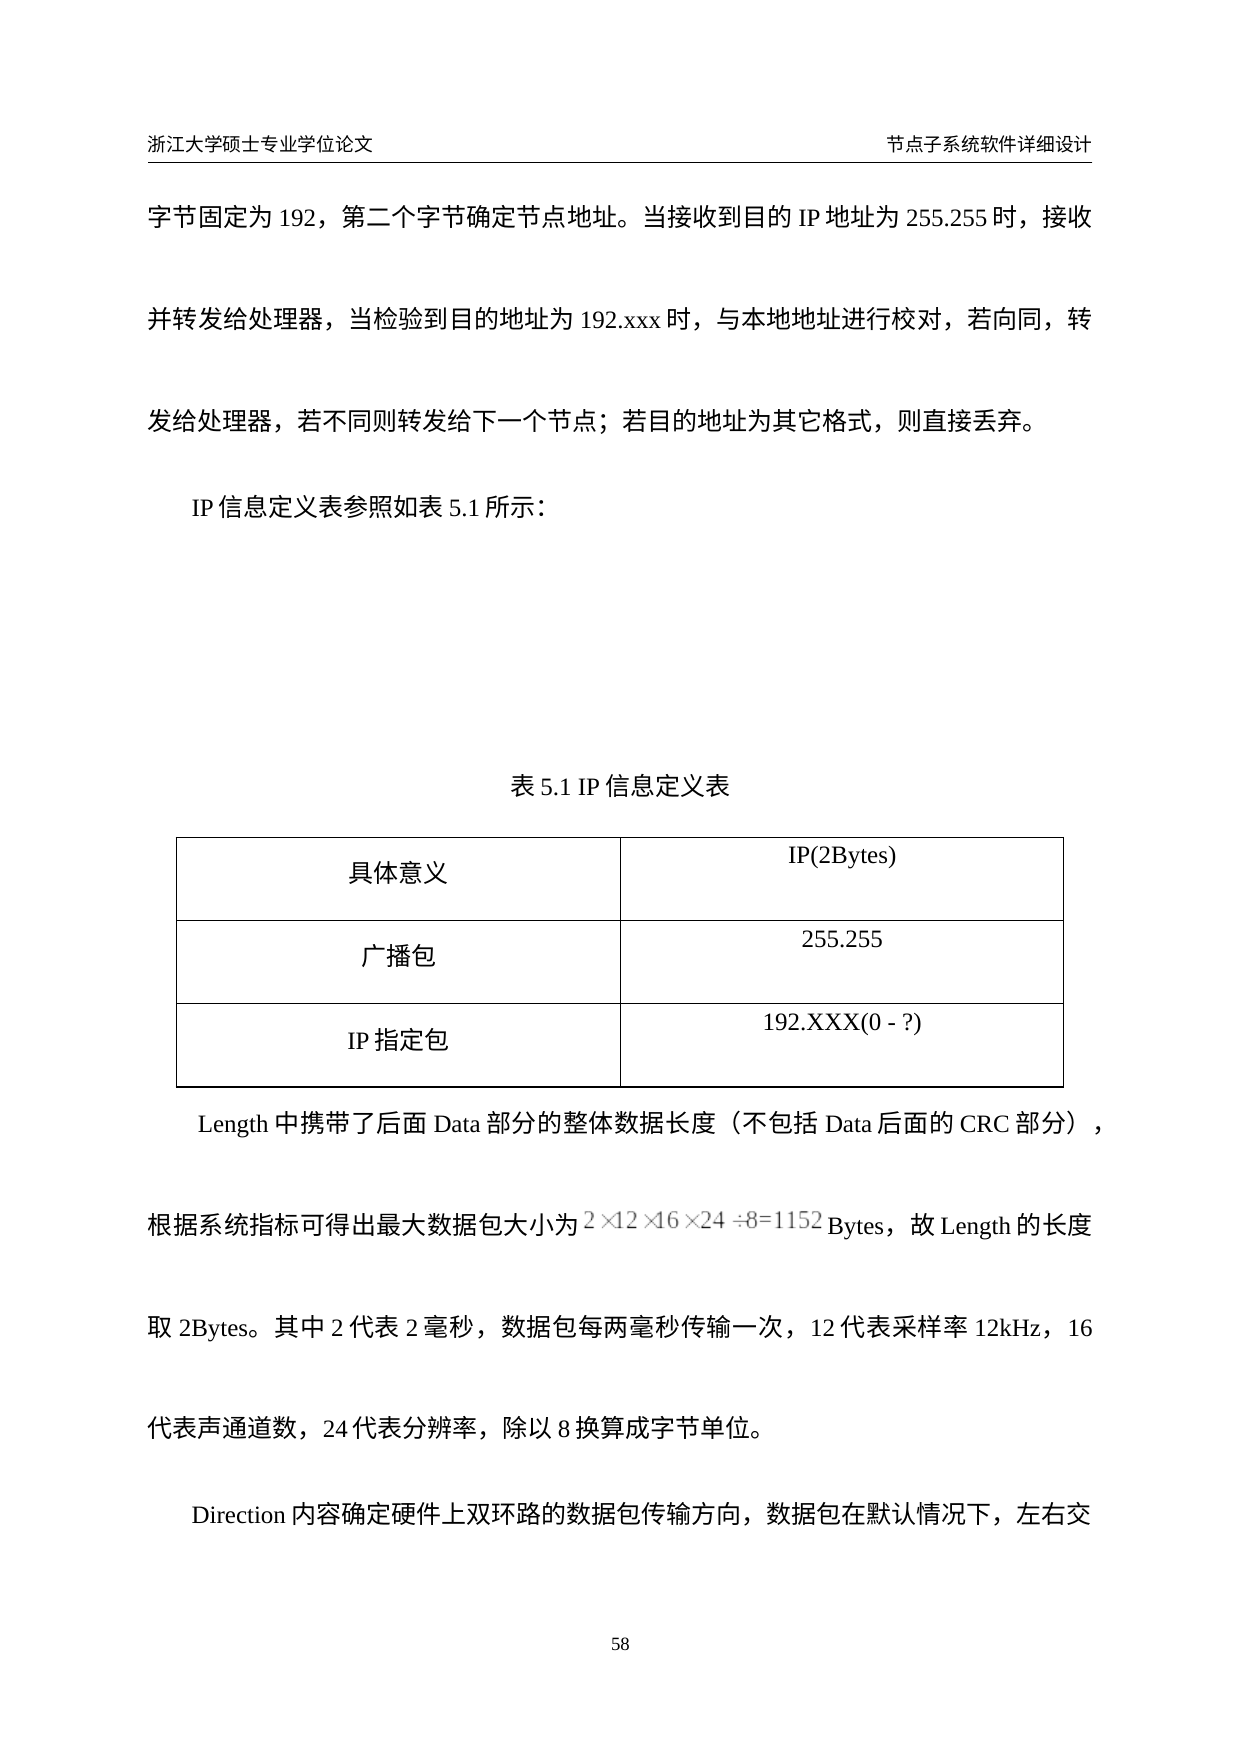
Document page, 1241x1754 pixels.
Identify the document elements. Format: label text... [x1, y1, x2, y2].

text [148, 1479, 1092, 1547]
table_cell 广播包 [177, 921, 620, 1003]
table_header 具体意义 [177, 838, 620, 920]
table_cell 255.255 [621, 921, 1063, 1003]
text 表5.1 IP信息定义表 [148, 751, 1092, 819]
text Length中携带了后面Data部分的整体数据长度（不包括Data后面的CRC部分），根据系统指标可得出最大数据包大小为Bytes，故Length的长度取2Bytes。其中2代表2毫秒，数据包每两毫秒传输一次，12代表采样率12kHz，16代表声通道数，24代表分辨率，除以8换算成字节单位。 [148, 1087, 1092, 1461]
table_cell 192.XXX(0 - ?) [621, 1004, 1063, 1086]
table_cell IP指定包 [177, 1004, 620, 1086]
text IP信息定义表参照如表5.1所示： [148, 471, 1092, 539]
table_header IP(2Bytes) [621, 838, 1063, 920]
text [148, 182, 1092, 453]
